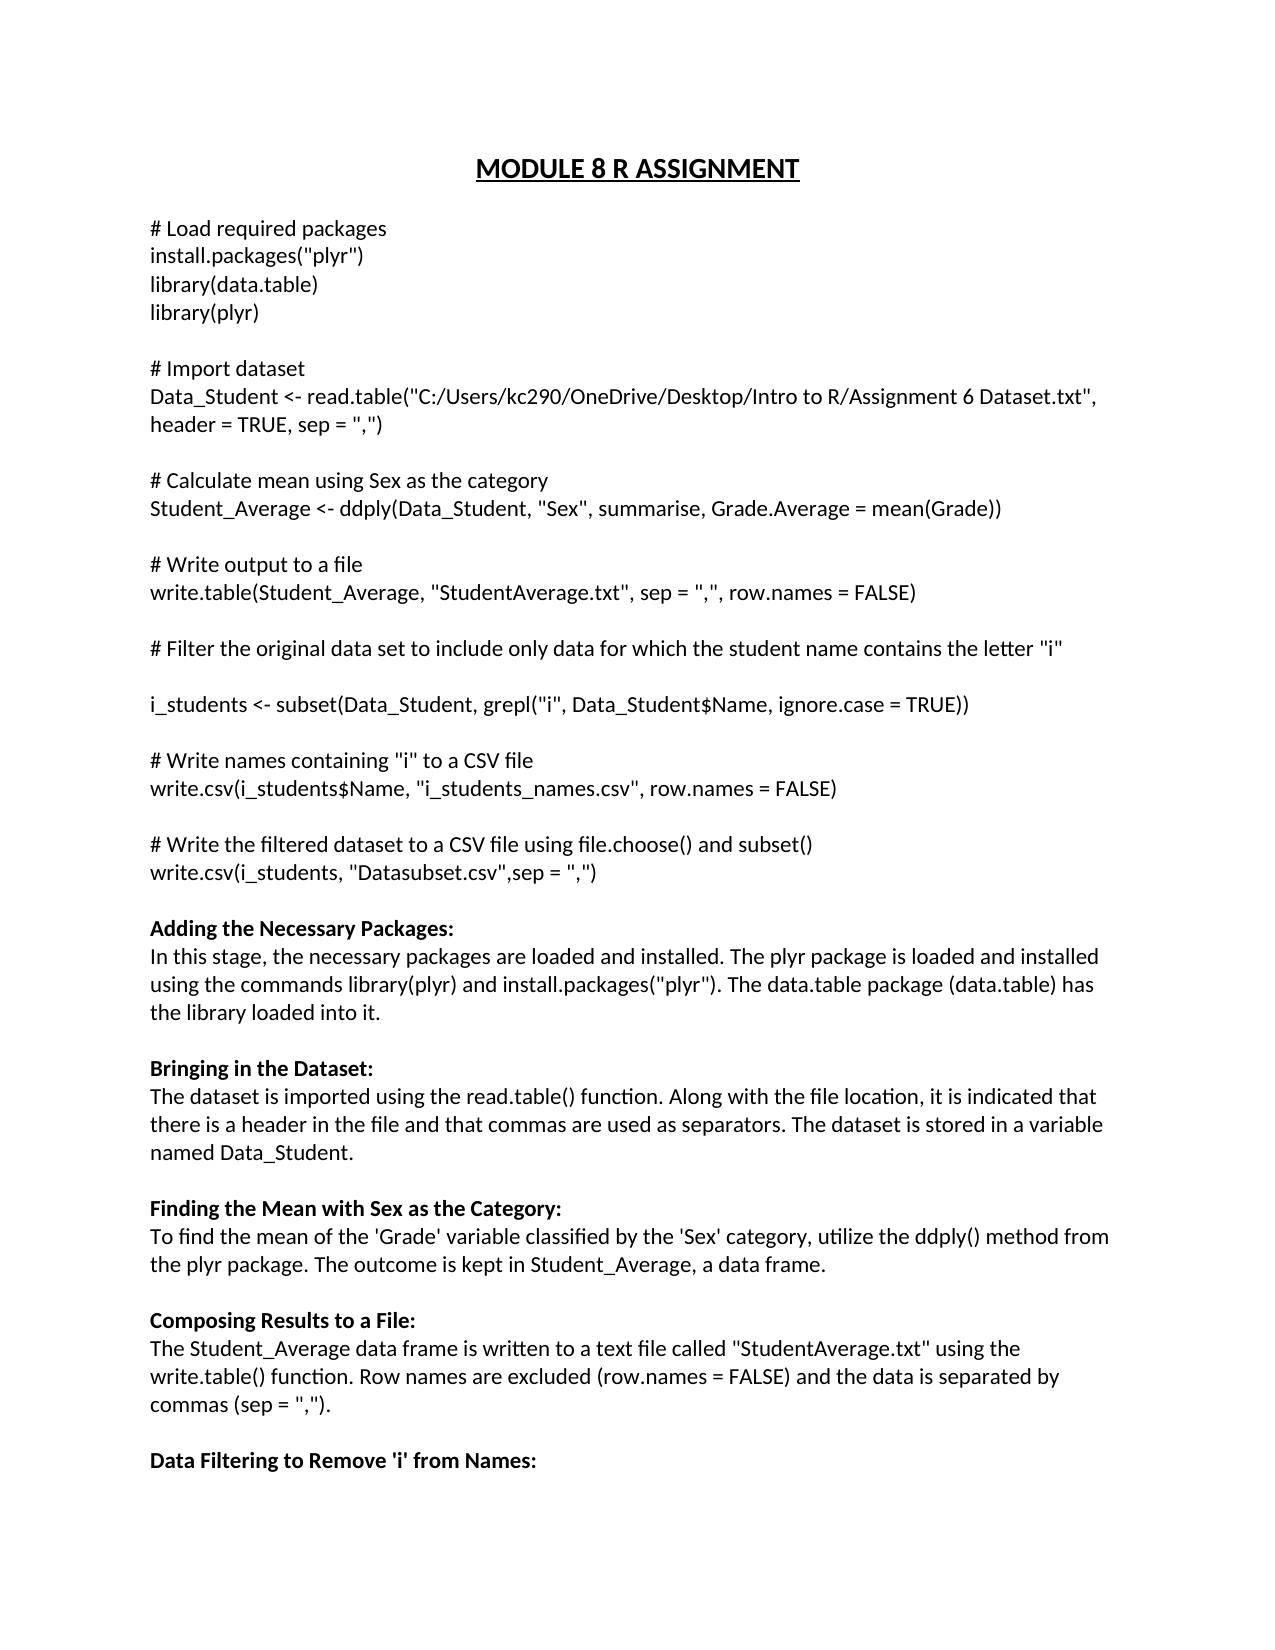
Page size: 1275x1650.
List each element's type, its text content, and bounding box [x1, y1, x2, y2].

text install.packages("plyr") [150, 242, 1125, 270]
text # Write the filtered dataset to a CSV file using file.choose() and subset() [150, 830, 1125, 858]
text MODULE 8 R ASSIGNMENT [150, 150, 1125, 186]
text # Import dataset [150, 354, 1125, 382]
text library(plyr) [150, 298, 1125, 326]
text library(data.table) [150, 270, 1125, 298]
text # Filter the original data set to include only data for which the student name contains the letter "i" [150, 634, 1125, 662]
text Student_Average <- ddply(Data_Student, "Sex", summarise, Grade.Average = mean(Grade)) [150, 494, 1125, 522]
text write.csv(i_students, "Datasubset.csv",sep = ",") [150, 858, 1125, 886]
text Bringing in the Dataset: The dataset is imported using the read.table() function. Along with the file location, it is indicated that there is a header in the file and that commas are used as separators. The dataset is stored in a variable named Data_Student. [150, 1054, 1125, 1166]
text Adding the Necessary Packages: In this stage, the necessary packages are loaded and installed. The plyr package is loaded and installed using the commands library(plyr) and install.packages("plyr"). The data.table package (data.table) has the library loaded into it. [150, 914, 1125, 1026]
text # Write names containing "i" to a CSV file [150, 746, 1125, 774]
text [150, 1418, 1125, 1474]
text # Write output to a file [150, 550, 1125, 578]
text Finding the Mean with Sex as the Category: To find the mean of the 'Grade' variable classified by the 'Sex' category, utilize the ddply() method from the plyr package. The outcome is kept in Student_Average, a data frame. [150, 1194, 1125, 1278]
text write.csv(i_students$Name, "i_students_names.csv", row.names = FALSE) [150, 774, 1125, 802]
text # Load required packages [150, 214, 1125, 242]
text Data_Student <- read.table("C:/Users/kc290/OneDrive/Desktop/Intro to R/Assignment 6 Dataset.txt", header = TRUE, sep = ",") [150, 382, 1125, 438]
text write.table(Student_Average, "StudentAverage.txt", sep = ",", row.names = FALSE) [150, 578, 1125, 606]
text Composing Results to a File: The Student_Average data frame is written to a text file called "StudentAverage.txt" using the write.table() function. Row names are excluded (row.names = FALSE) and the data is separated by commas (sep = ","). [150, 1306, 1125, 1418]
text i_students <- subset(Data_Student, grepl("i", Data_Student$Name, ignore.case = TRUE)) [150, 690, 1125, 718]
text # Calculate mean using Sex as the category [150, 466, 1125, 494]
